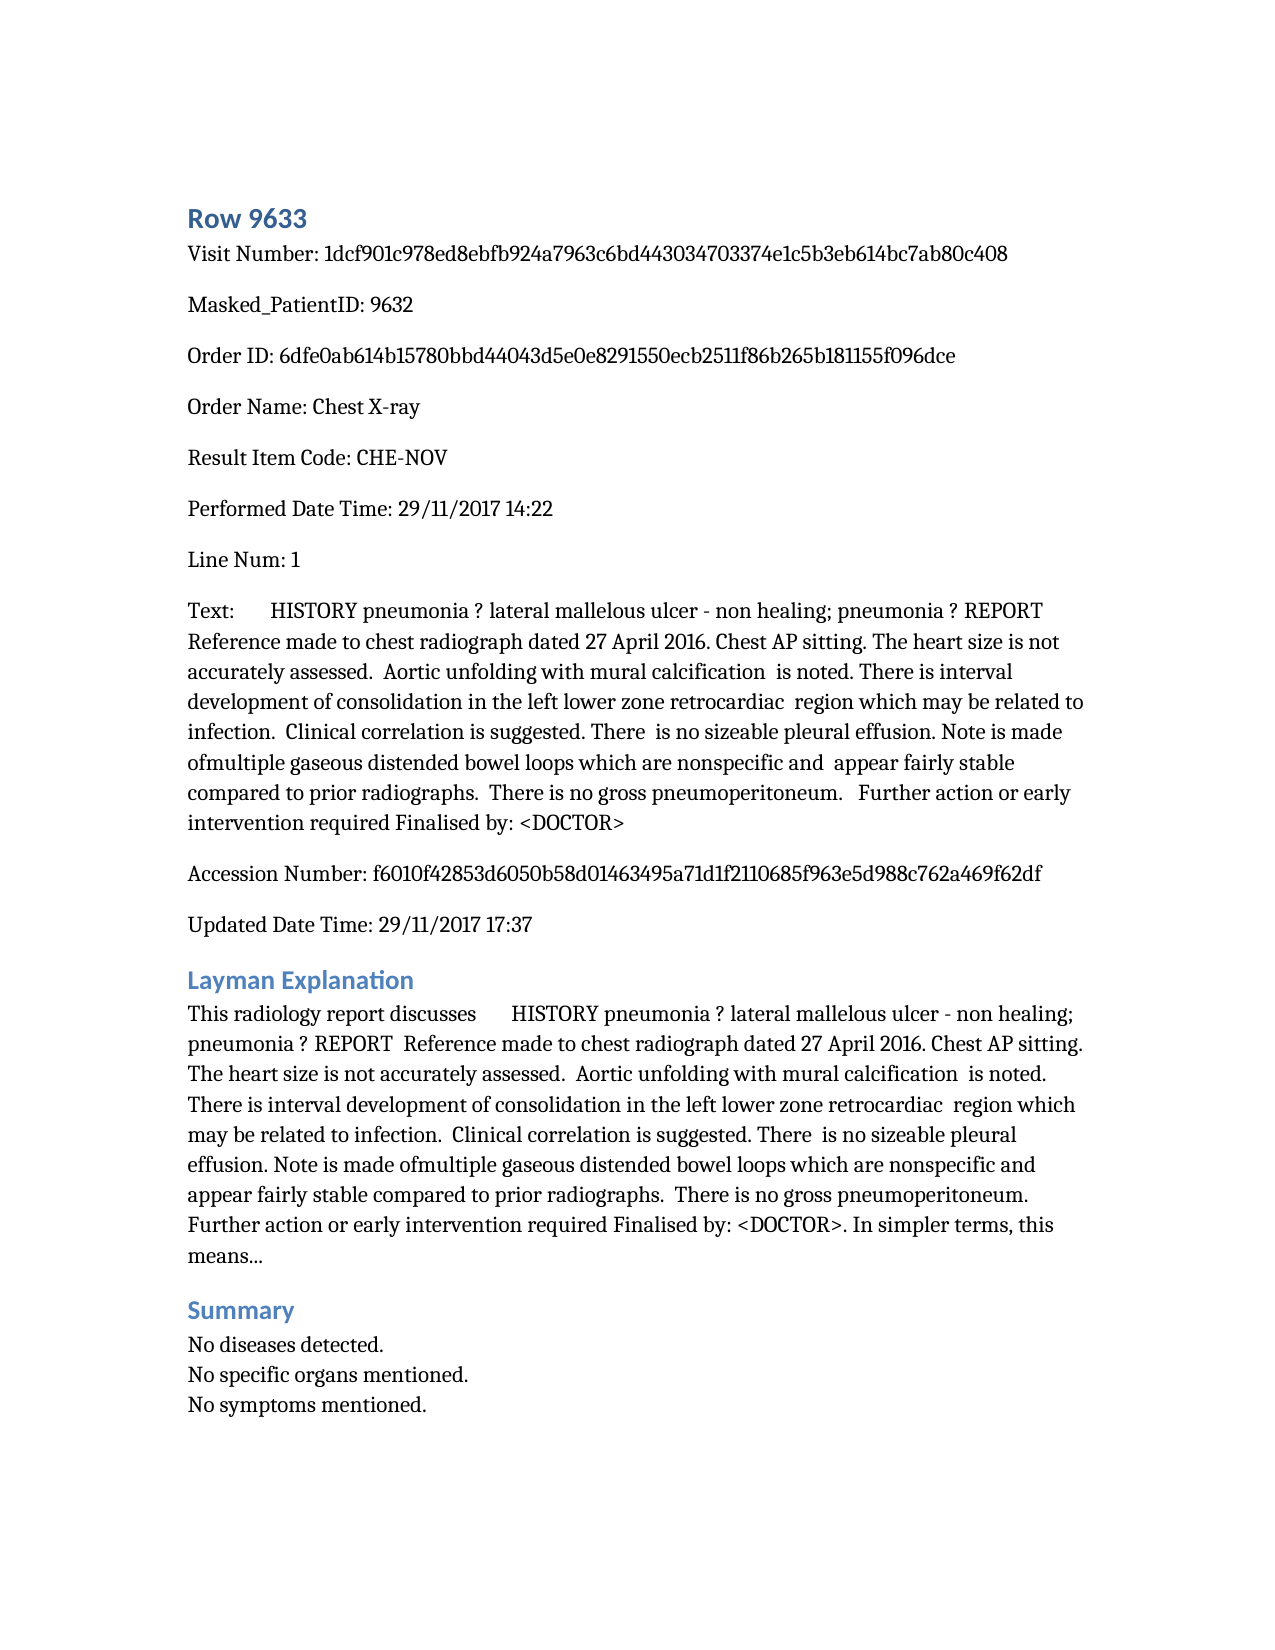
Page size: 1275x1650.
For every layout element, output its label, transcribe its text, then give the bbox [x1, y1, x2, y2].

text Line Num: 1 [187, 547, 1087, 573]
text Visit Number: 1dcf901c978ed8ebfb924a7963c6bd443034703374e1c5b3eb614bc7ab80c408 [187, 241, 1087, 267]
text Accession Number: f6010f42853d6050b58d01463495a71d1f2110685f963e5d988c762a469f62df [187, 861, 1087, 887]
text No diseases detected. No specific organs mentioned. No symptoms mentioned. [187, 1331, 1087, 1418]
text Result Item Code: CHE-NOV [187, 445, 1087, 471]
subtitle Summary [187, 1293, 1087, 1326]
subtitle Layman Explanation [187, 963, 1087, 996]
text Order Name: Chest X-ray [187, 394, 1087, 420]
text Updated Date Time: 29/11/2017 17:37 [187, 912, 1087, 938]
subtitle Row 9633 [187, 200, 1087, 236]
text Masked_PatientID: 9632 [187, 292, 1087, 318]
text Order ID: 6dfe0ab614b15780bbd44043d5e0e8291550ecb2511f86b265b181155f096dce [187, 343, 1087, 369]
text This radiology report discusses HISTORY pneumonia ? lateral mallelous ulcer - non healing; pneumonia ? REPORT Reference made to chest radiograph dated 27 April 2016. Chest AP sitting. The heart size is not accurately assessed. Aortic unfolding with mural calcification is noted. There is interval development of consolidation in the left lower zone retrocardiac region which may be related to infection. Clinical correlation is suggested. There is no sizeable pleural effusion. Note is made ofmultiple gaseous distended bowel loops which are nonspecific and appear fairly stable compared to prior radiographs. There is no gross pneumoperitoneum. Further action or early intervention required Finalised by: <DOCTOR>. In simpler terms, this means... [187, 1001, 1087, 1269]
text Performed Date Time: 29/11/2017 14:22 [187, 496, 1087, 522]
text Text: HISTORY pneumonia ? lateral mallelous ulcer - non healing; pneumonia ? REPORT Reference made to chest radiograph dated 27 April 2016. Chest AP sitting. The heart size is not accurately assessed. Aortic unfolding with mural calcification is noted. There is interval development of consolidation in the left lower zone retrocardiac region which may be related to infection. Clinical correlation is suggested. There is no sizeable pleural effusion. Note is made ofmultiple gaseous distended bowel loops which are nonspecific and appear fairly stable compared to prior radiographs. There is no gross pneumoperitoneum. Further action or early intervention required Finalised by: <DOCTOR> [187, 598, 1087, 836]
